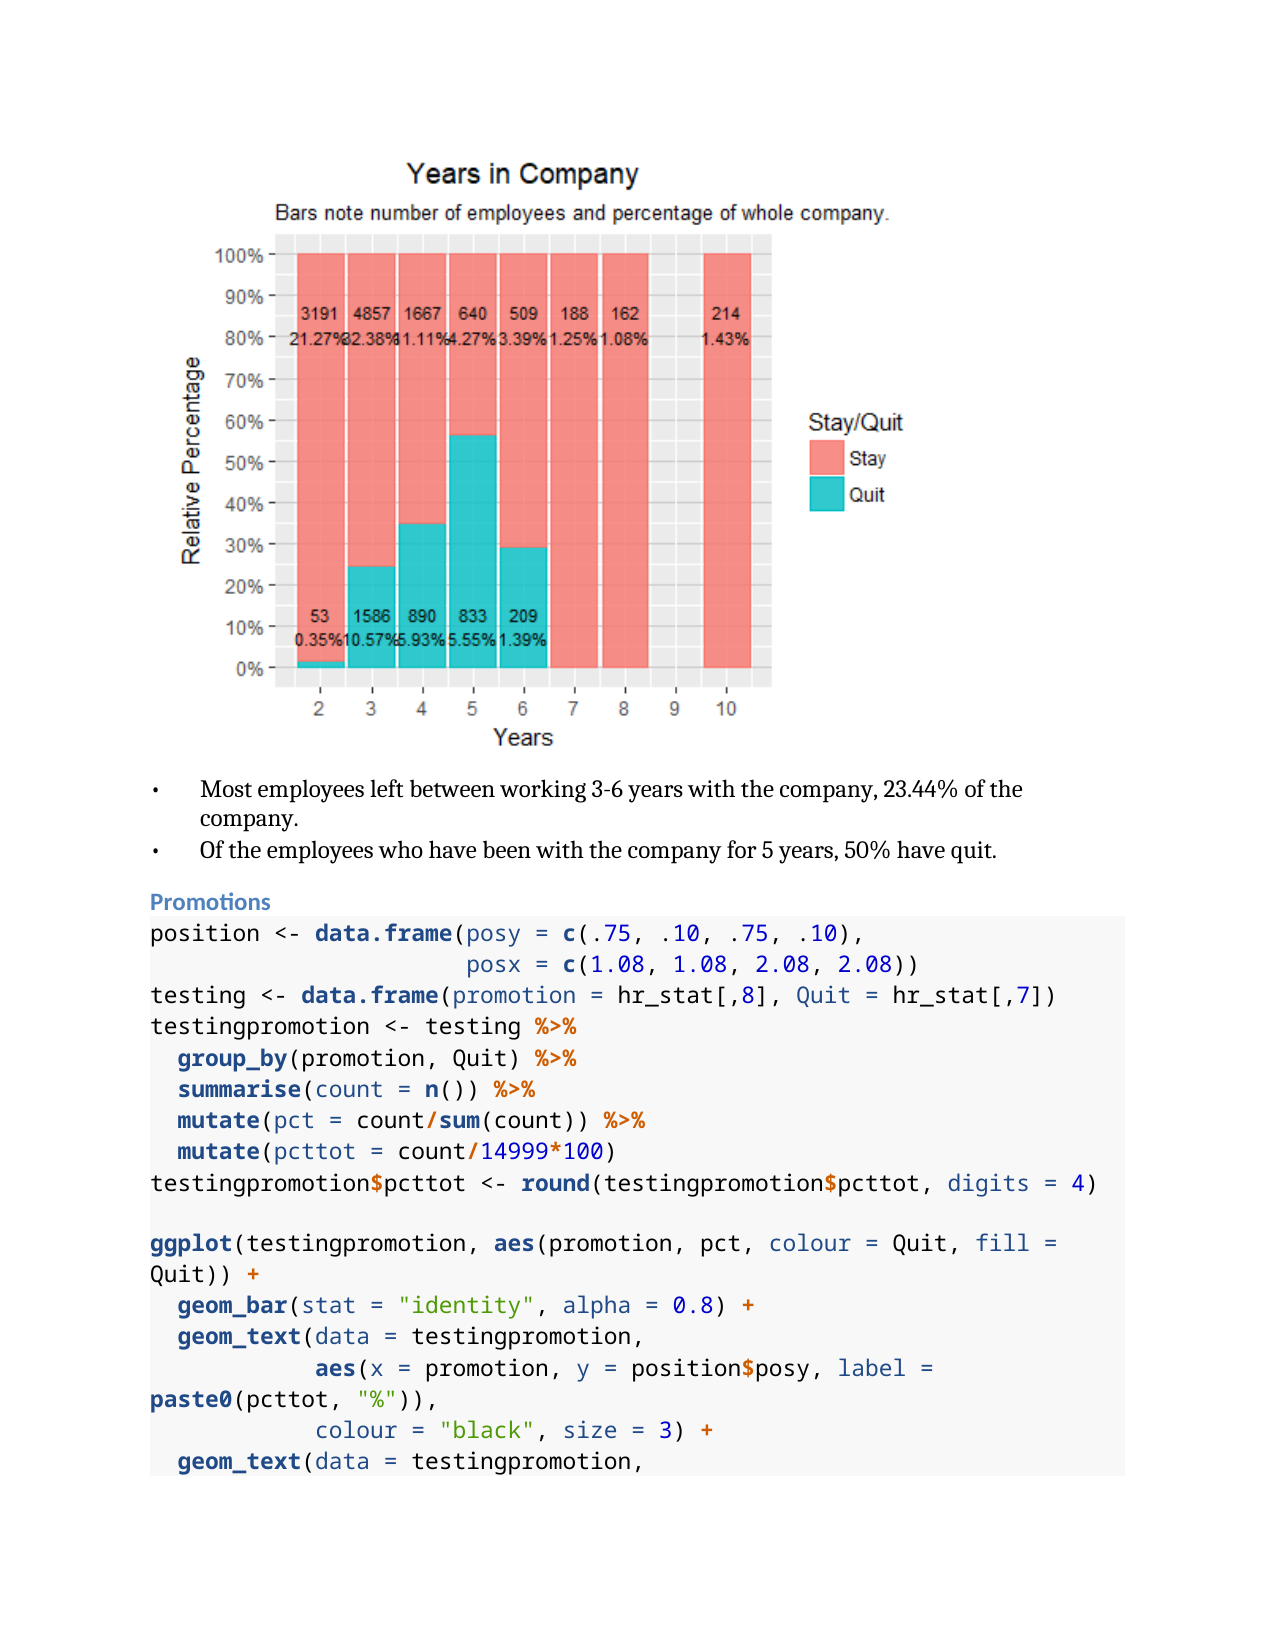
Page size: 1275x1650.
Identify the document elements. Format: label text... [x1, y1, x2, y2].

picture [168, 150, 927, 757]
list Of the employees who have been with the company for 5 years, 50% have quit. [150, 836, 1125, 865]
subtitle Promotions [150, 886, 1125, 916]
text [150, 916, 1125, 1476]
list Most employees left between working 3-6 years with the company, 23.44% of the company. [150, 775, 1125, 833]
